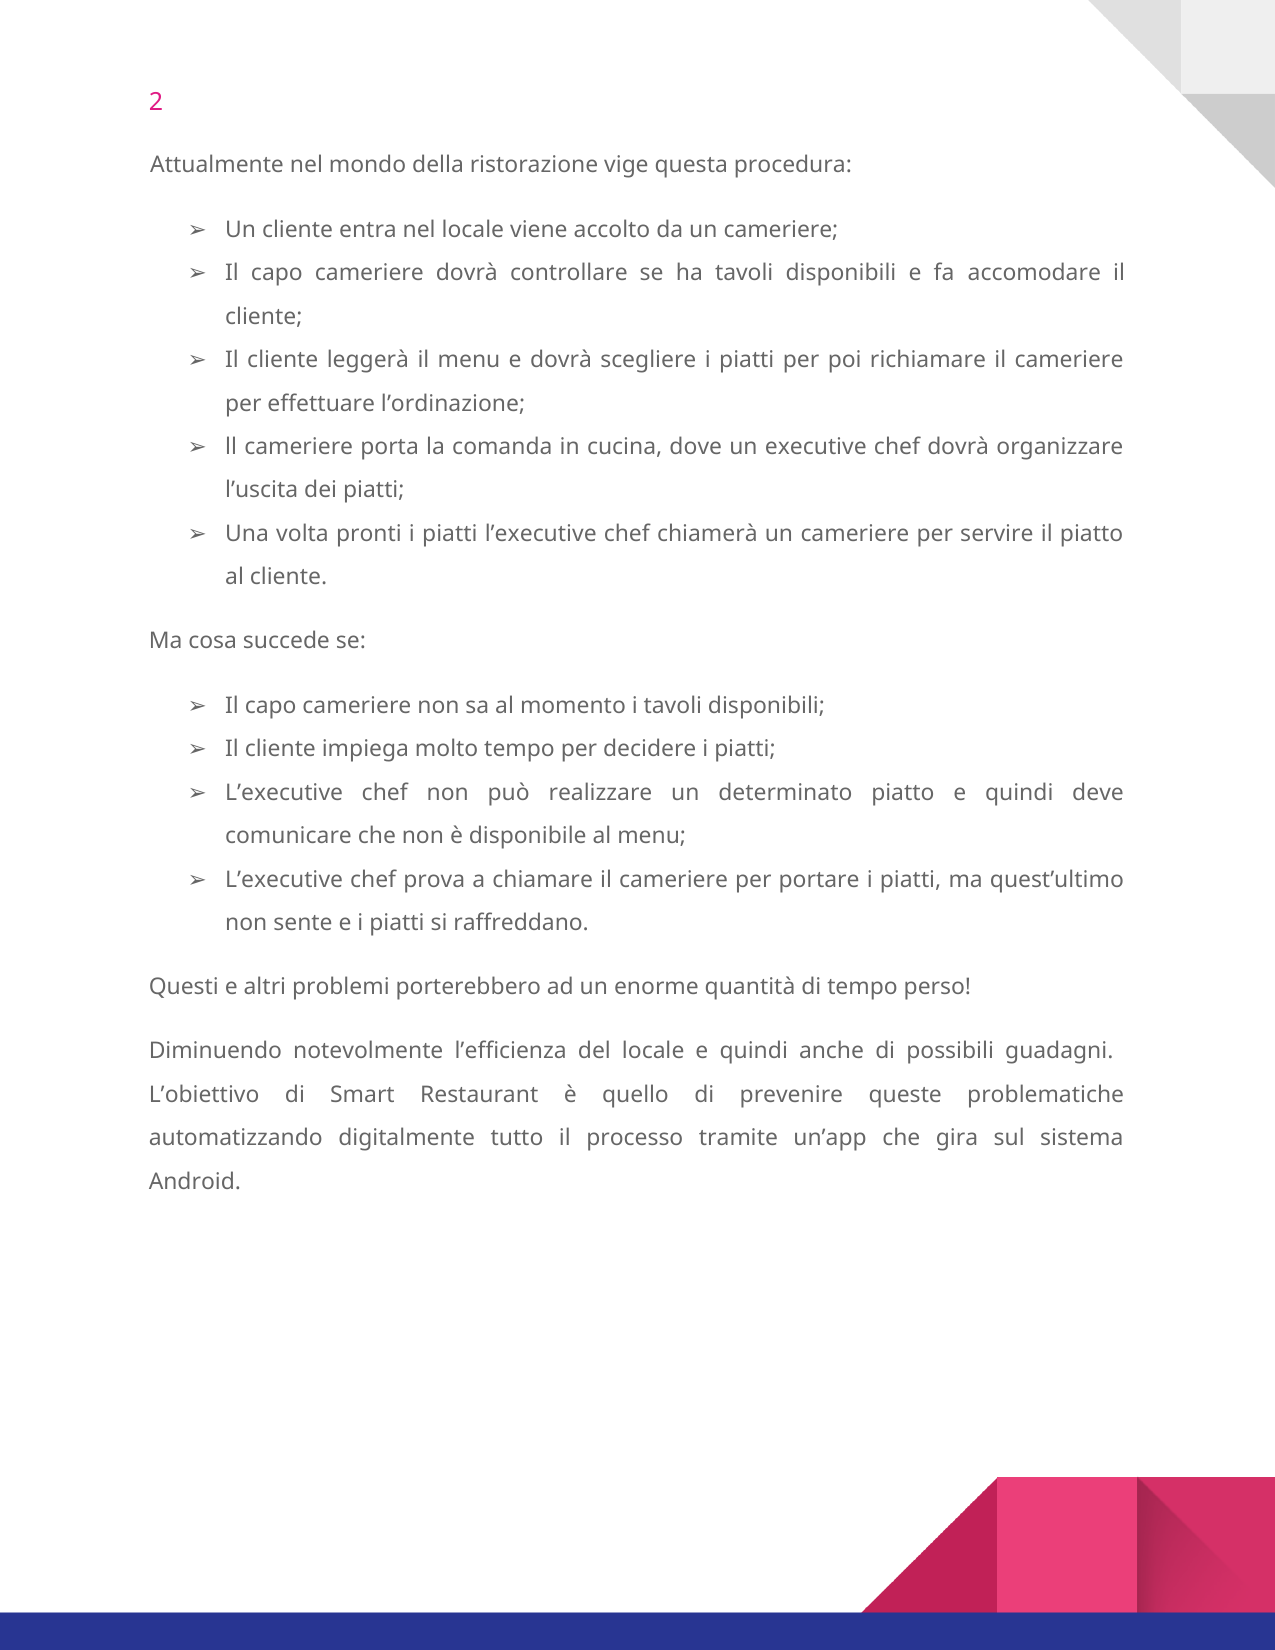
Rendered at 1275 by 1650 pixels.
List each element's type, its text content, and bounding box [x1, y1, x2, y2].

text Questi e altri problemi porterebbero ad un enorme quantità di tempo perso! [148, 970, 1125, 1001]
list Un cliente entra nel locale viene accolto da un cameriere; [187, 213, 1125, 244]
list ll cameriere porta la comanda in cucina, dove un executive chef dovrà organizzare l’uscita dei piatti; [187, 430, 1125, 504]
picture [0, 1475, 1275, 1650]
list L’executive chef prova a chiamare il cameriere per portare i piatti, ma quest’ultimo non sente e i piatti si raffreddano. [187, 862, 1125, 937]
list Il cliente impiega molto tempo per decidere i piatti; [187, 732, 1125, 763]
list Il cliente leggerà il menu e dovrà scegliere i piatti per poi richiamare il cameriere per effettuare l’ordinazione; [187, 343, 1125, 418]
list Una volta pronti i piatti l’executive chef chiamerà un cameriere per servire il piatto al cliente. [187, 517, 1125, 591]
list Il capo cameriere non sa al momento i tavoli disponibili; [187, 689, 1125, 720]
list Il capo cameriere dovrà controllare se ha tavoli disponibili e fa accomodare il cliente; [187, 256, 1125, 331]
text Diminuendo notevolmente l’efficienza del locale e quindi anche di possibili guadagni. L’obiettivo di Smart Restaurant è quello di prevenire queste problematiche automatizzando digitalmente tutto il processo tramite un’app che gira sul sistema Android. [148, 1034, 1125, 1196]
text Ma cosa succede se: [148, 624, 1125, 656]
text Attualmente nel mondo della ristorazione vige questa procedura: [150, 148, 1125, 180]
picture [1087, 0, 1275, 188]
list L’executive chef non può realizzare un determinato piatto e quindi deve comunicare che non è disponibile al menu; [187, 776, 1125, 850]
